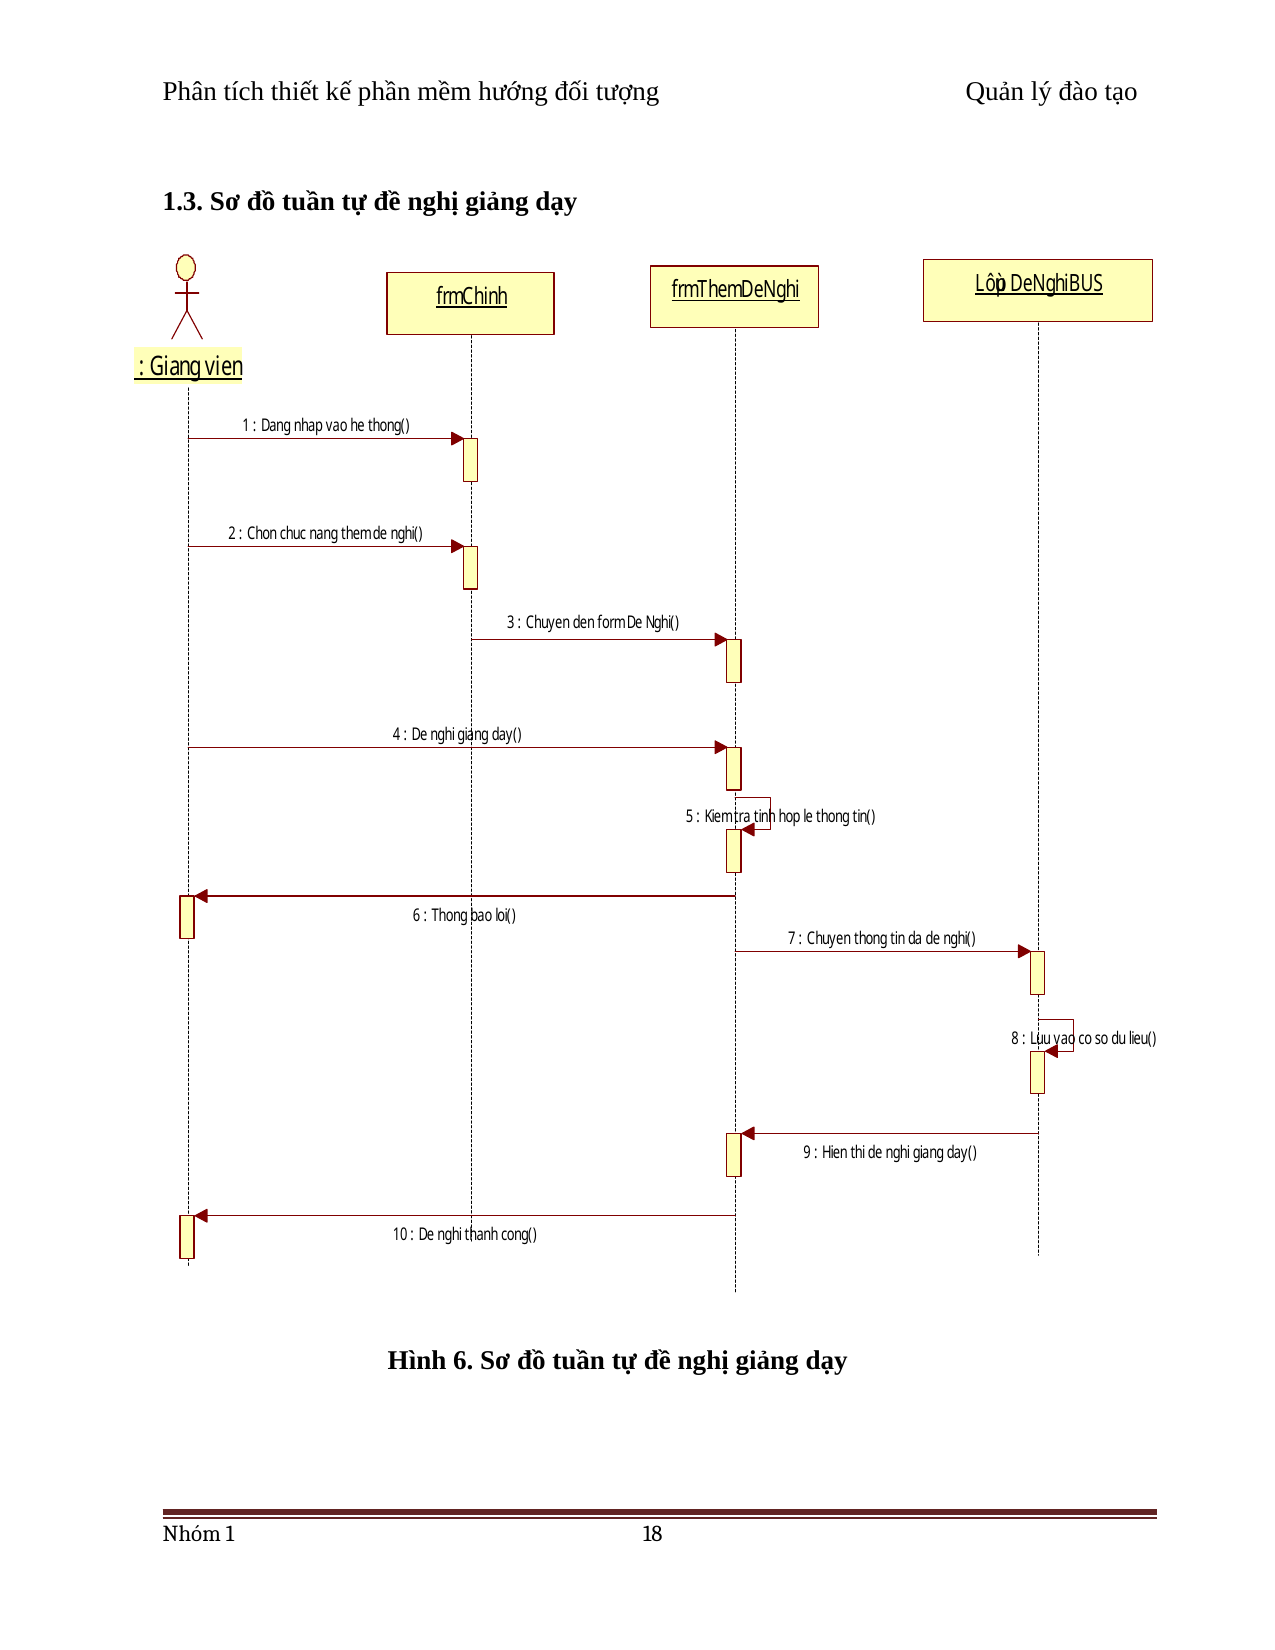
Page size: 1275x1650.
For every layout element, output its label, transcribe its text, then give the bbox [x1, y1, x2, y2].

text 1.3. Sơ đồ tuần tự đề nghị giảng dạy [162, 185, 1157, 216]
text Hình 6. Sơ đồ tuần tự đề nghị giảng dạy [312, 1344, 1157, 1376]
